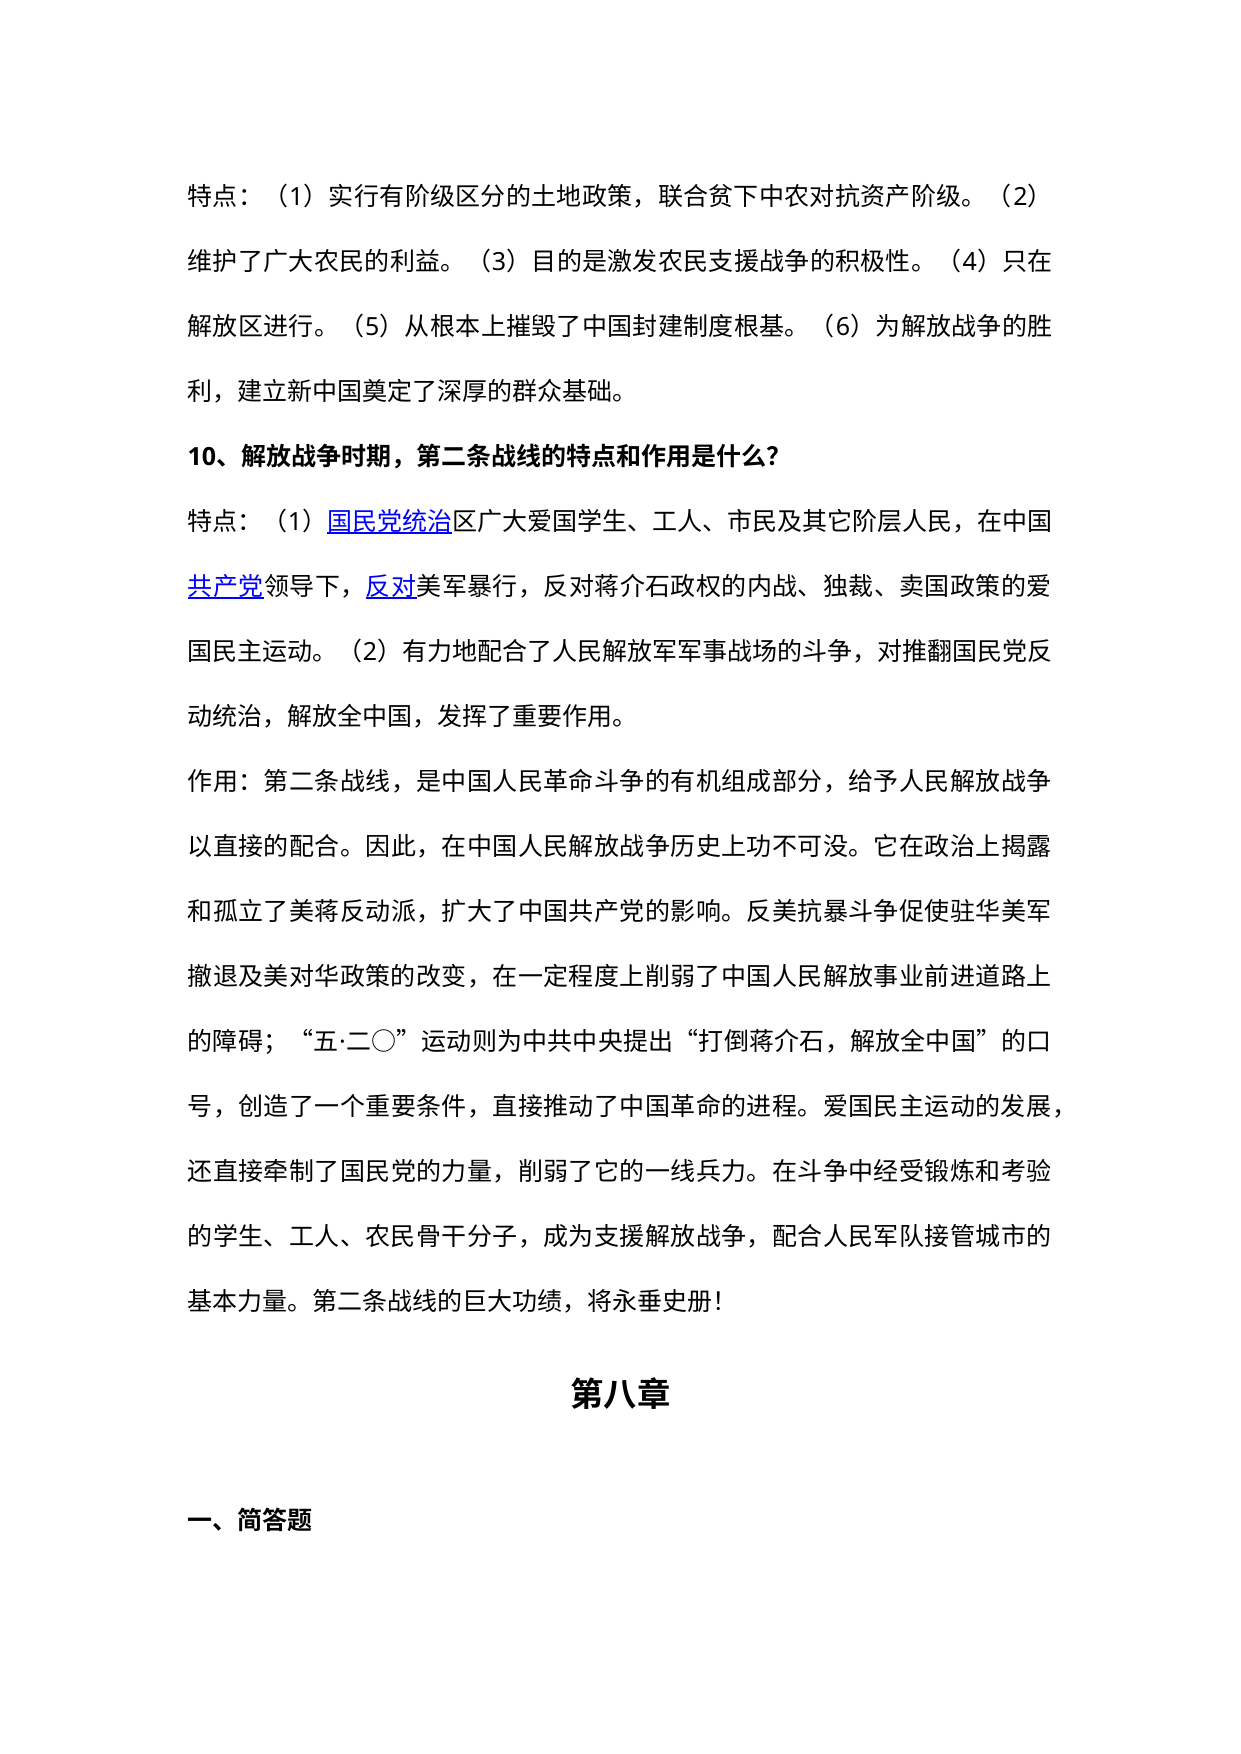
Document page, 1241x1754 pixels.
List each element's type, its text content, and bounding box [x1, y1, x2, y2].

text 作用：第二条战线，是中国人民革命斗争的有机组成部分，给予人民解放战争以直接的配合。因此，在中国人民解放战争历史上功不可没。它在政治上揭露和孤立了美蒋反动派，扩大了中国共产党的影响。反美抗暴斗争促使驻华美军撤退及美对华政策的改变，在一定程度上削弱了中国人民解放事业前进道路上的障碍；“五·二○”运动则为中共中央提出“打倒蒋介石，解放全中国”的口号，创造了一个重要条件，直接推动了中国革命的进程。爱国民主运动的发展，还直接牵制了国民党的力量，削弱了它的一线兵力。在斗争中经受锻炼和考验的学生、工人、农民骨干分子，成为支援解放战争，配合人民军队接管城市的基本力量。第二条战线的巨大功绩，将永垂史册！ [187, 747, 1053, 1332]
subtitle 第八章 [187, 1359, 1053, 1424]
text 10、解放战争时期，第二条战线的特点和作用是什么？ [187, 422, 1053, 487]
text 一、简答题 [187, 1486, 1053, 1551]
text 特点：（1）国民党统治区广大爱国学生、工人、市民及其它阶层人民，在中国共产党领导下，反对美军暴行，反对蒋介石政权的内战、独裁、卖国政策的爱国民主运动。（2）有力地配合了人民解放军军事战场的斗争，对推翻国民党反动统治，解放全中国，发挥了重要作用。 [187, 487, 1053, 747]
text 特点：（1）实行有阶级区分的土地政策，联合贫下中农对抗资产阶级。（2）维护了广大农民的利益。（3）目的是激发农民支援战争的积极性。（4）只在解放区进行。（5）从根本上摧毁了中国封建制度根基。（6）为解放战争的胜利，建立新中国奠定了深厚的群众基础。 [187, 162, 1053, 422]
